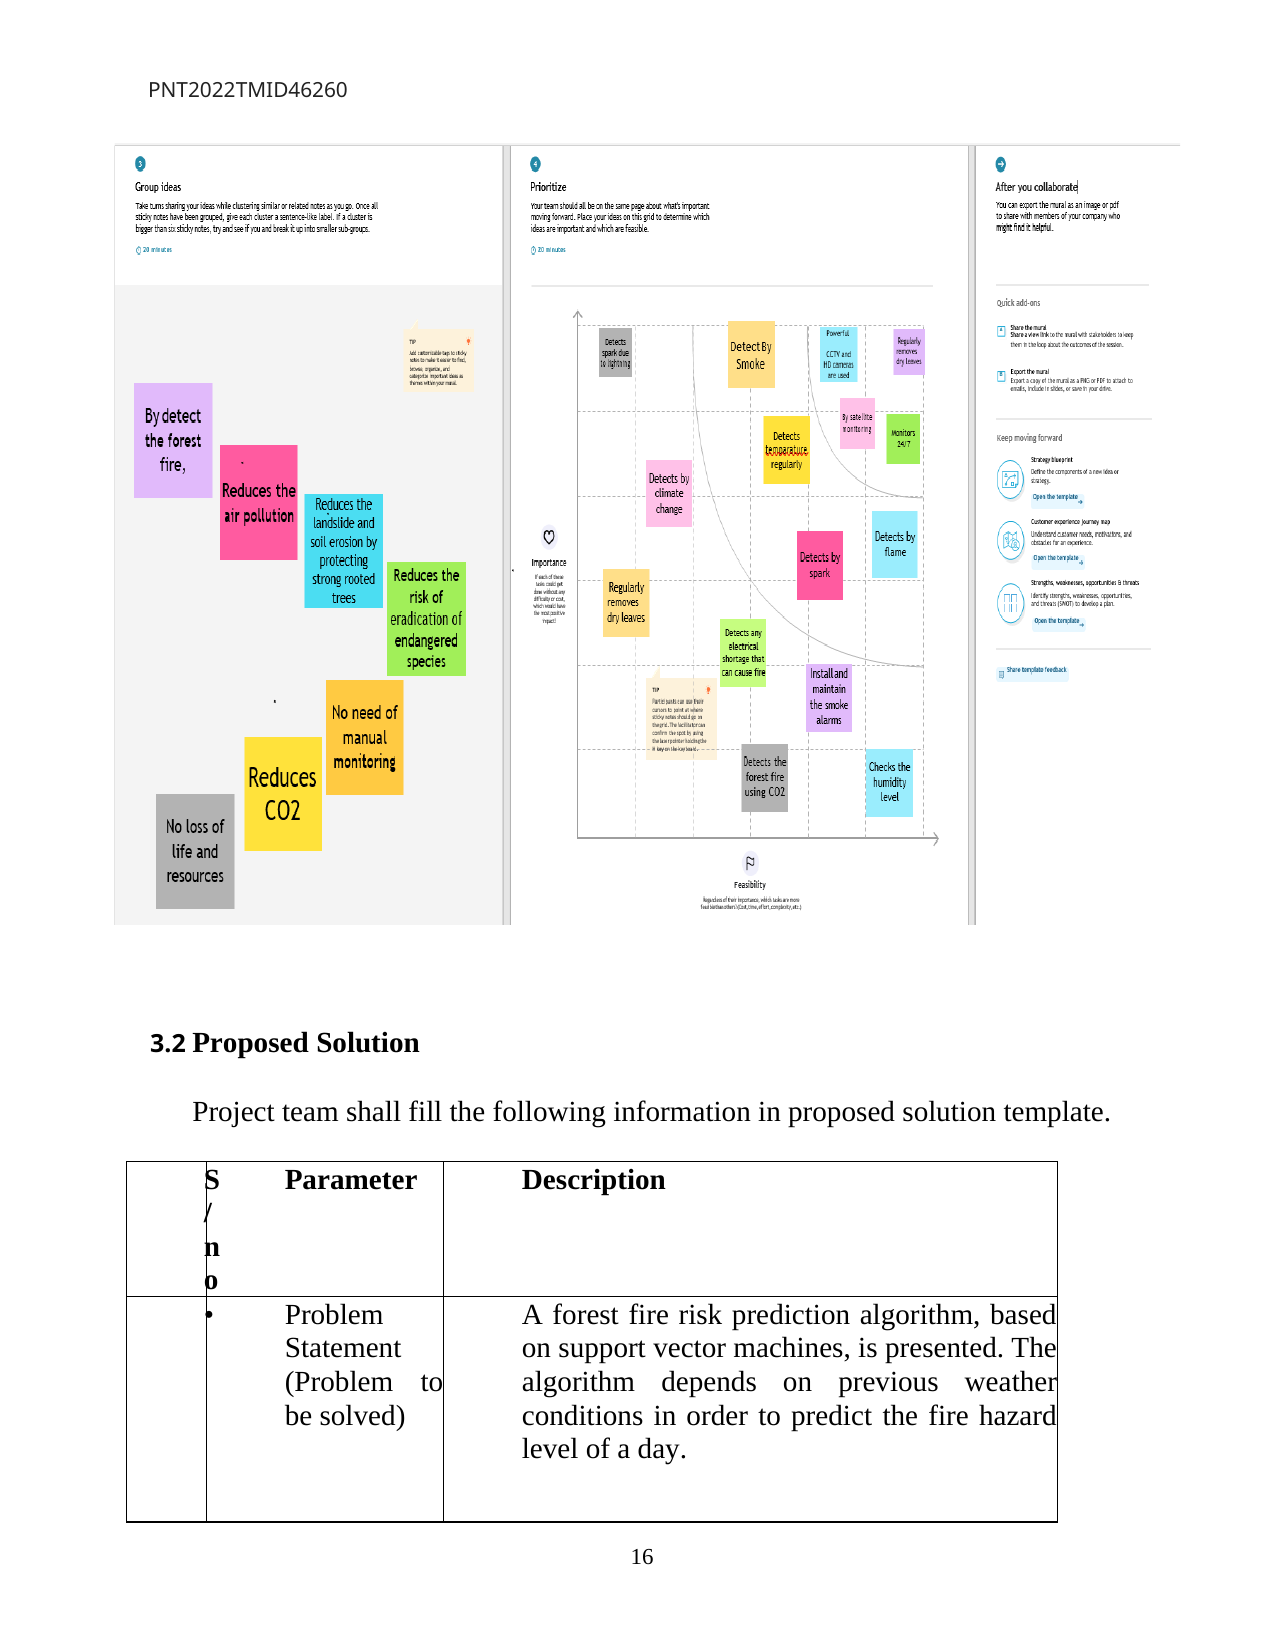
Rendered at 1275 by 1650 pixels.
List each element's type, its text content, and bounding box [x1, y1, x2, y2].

table_cell A forest fire risk prediction algorithm, based on support vector machines, is presented. The algorithm depends on previous weather conditions in order to predict the fire hazard level of a day. [444, 1297, 1057, 1521]
picture [114, 143, 1181, 925]
list Project team shall fill the following information in proposed solution template. [192, 1094, 1237, 1127]
table_cell Problem Statement (Problem to be solved) [207, 1297, 443, 1521]
list Proposed Solution [150, 1026, 1237, 1060]
table_cell • [127, 1297, 206, 1521]
table_header S/no [127, 1162, 206, 1296]
table_header Description [444, 1162, 1057, 1296]
table_header Parameter [207, 1162, 443, 1296]
